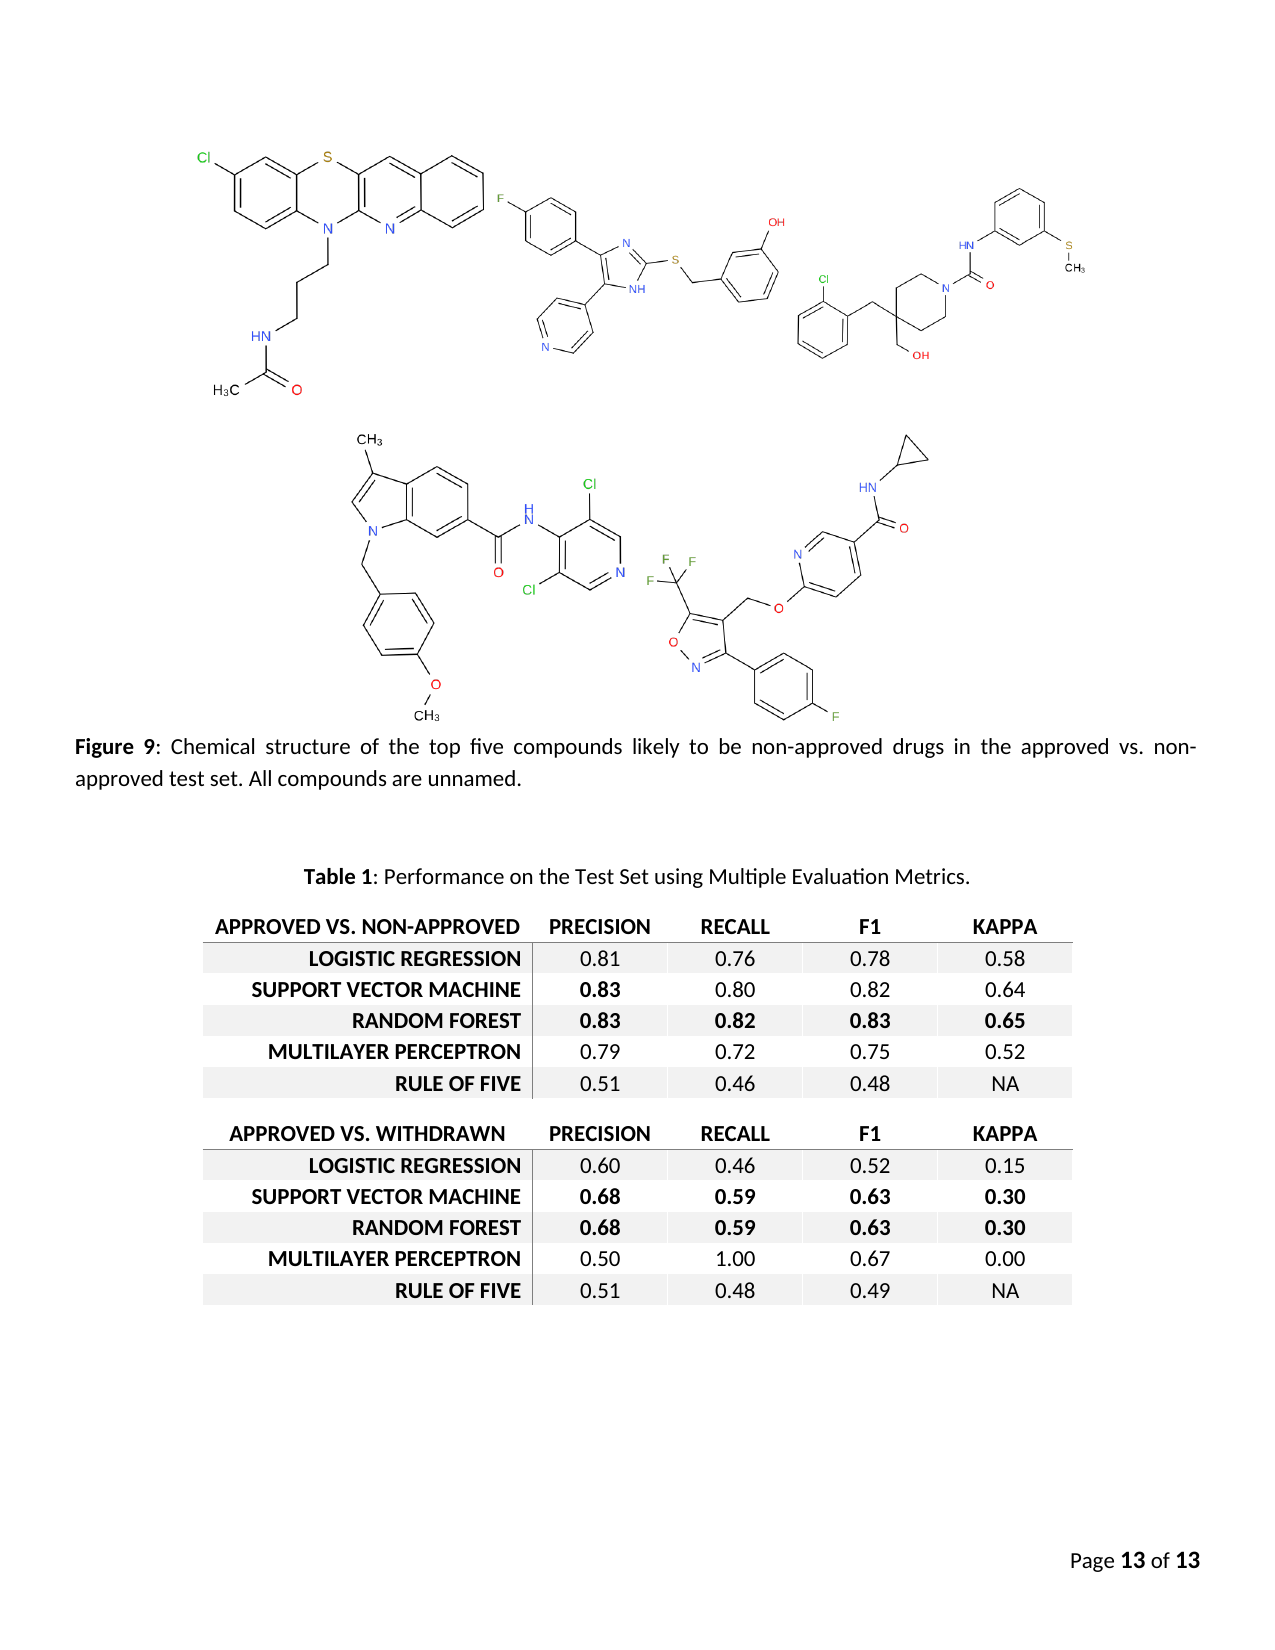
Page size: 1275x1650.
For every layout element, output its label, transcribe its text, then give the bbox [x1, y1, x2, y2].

table_cell 0.68 [533, 1180, 667, 1212]
table_cell 0.68 [533, 1212, 667, 1243]
table_cell 0.00 [938, 1243, 1072, 1274]
table_cell 0.82 [668, 1005, 802, 1036]
table_header Approved vs. Withdrawn [203, 1118, 532, 1149]
table_cell 0.49 [803, 1274, 937, 1305]
table_header Approved vs. Non-Approved [203, 911, 532, 942]
table_cell 0.52 [938, 1036, 1072, 1067]
table_cell Support Vector Machine [203, 974, 532, 1005]
table_cell Random Forest [203, 1212, 532, 1243]
picture [190, 123, 1091, 424]
table_cell NA [938, 1067, 1072, 1098]
table_cell 0.80 [668, 974, 802, 1005]
table_cell 1.00 [668, 1243, 802, 1274]
table_cell 0.79 [533, 1036, 667, 1067]
table_cell 0.83 [803, 1005, 937, 1036]
table_cell 0.81 [533, 943, 667, 973]
table_cell NA [938, 1274, 1072, 1305]
table_cell 0.83 [533, 1005, 667, 1036]
table_cell Rule of five [203, 1067, 532, 1098]
table_header Precision [533, 1118, 667, 1149]
table_cell rule of five [203, 1274, 532, 1305]
table_cell 0.46 [668, 1150, 802, 1180]
table_cell Logistic Regression [203, 1150, 532, 1180]
table_cell 0.15 [938, 1150, 1072, 1180]
table_cell 0.48 [668, 1274, 802, 1305]
table_cell 0.78 [803, 943, 937, 973]
table_header F1 [803, 911, 937, 942]
table_cell 0.46 [668, 1067, 802, 1098]
table_cell 0.52 [803, 1150, 937, 1180]
table_cell 0.48 [803, 1067, 937, 1098]
table_cell Random Forest [203, 1005, 532, 1036]
table_header Kappa [938, 1118, 1072, 1149]
table_cell 0.64 [938, 974, 1072, 1005]
table_cell 0.63 [803, 1212, 937, 1243]
table_cell 0.65 [938, 1005, 1072, 1036]
table_cell 0.83 [533, 974, 667, 1005]
table_cell 0.51 [533, 1274, 667, 1305]
table_cell 0.75 [803, 1036, 937, 1067]
table_cell Multilayer Perceptron [203, 1036, 532, 1067]
text Figure 9: Chemical structure of the top five compounds likely to be non-approved drugs in the approved vs. non-approved test set. All compounds are unnamed. [75, 732, 1200, 792]
table_cell 0.50 [533, 1243, 667, 1274]
table_cell Multilayer Perceptron [203, 1243, 532, 1274]
table_header Kappa [938, 911, 1072, 942]
table_cell 0.51 [533, 1067, 667, 1098]
text Table 1: Performance on the Test Set using Multiple Evaluation Metrics. [75, 862, 1200, 890]
table_header F1 [803, 1118, 937, 1149]
table_cell Logistic Regression [203, 943, 532, 973]
table_cell Support Vector Machine [203, 1180, 532, 1212]
table_cell 0.63 [803, 1180, 937, 1212]
table_cell 0.76 [668, 943, 802, 973]
table_header Precision [533, 911, 667, 942]
table_cell 0.58 [938, 943, 1072, 973]
table_cell 0.30 [938, 1212, 1072, 1243]
table_cell 0.82 [803, 974, 937, 1005]
table_cell 0.59 [668, 1212, 802, 1243]
table_cell 0.59 [668, 1180, 802, 1212]
table_cell 0.30 [938, 1180, 1072, 1212]
table_cell 0.60 [533, 1150, 667, 1180]
table_cell 0.72 [668, 1036, 802, 1067]
table_header Recall [668, 911, 802, 942]
table_cell 0.67 [803, 1243, 937, 1274]
picture [337, 428, 938, 728]
table_header Recall [668, 1118, 802, 1149]
